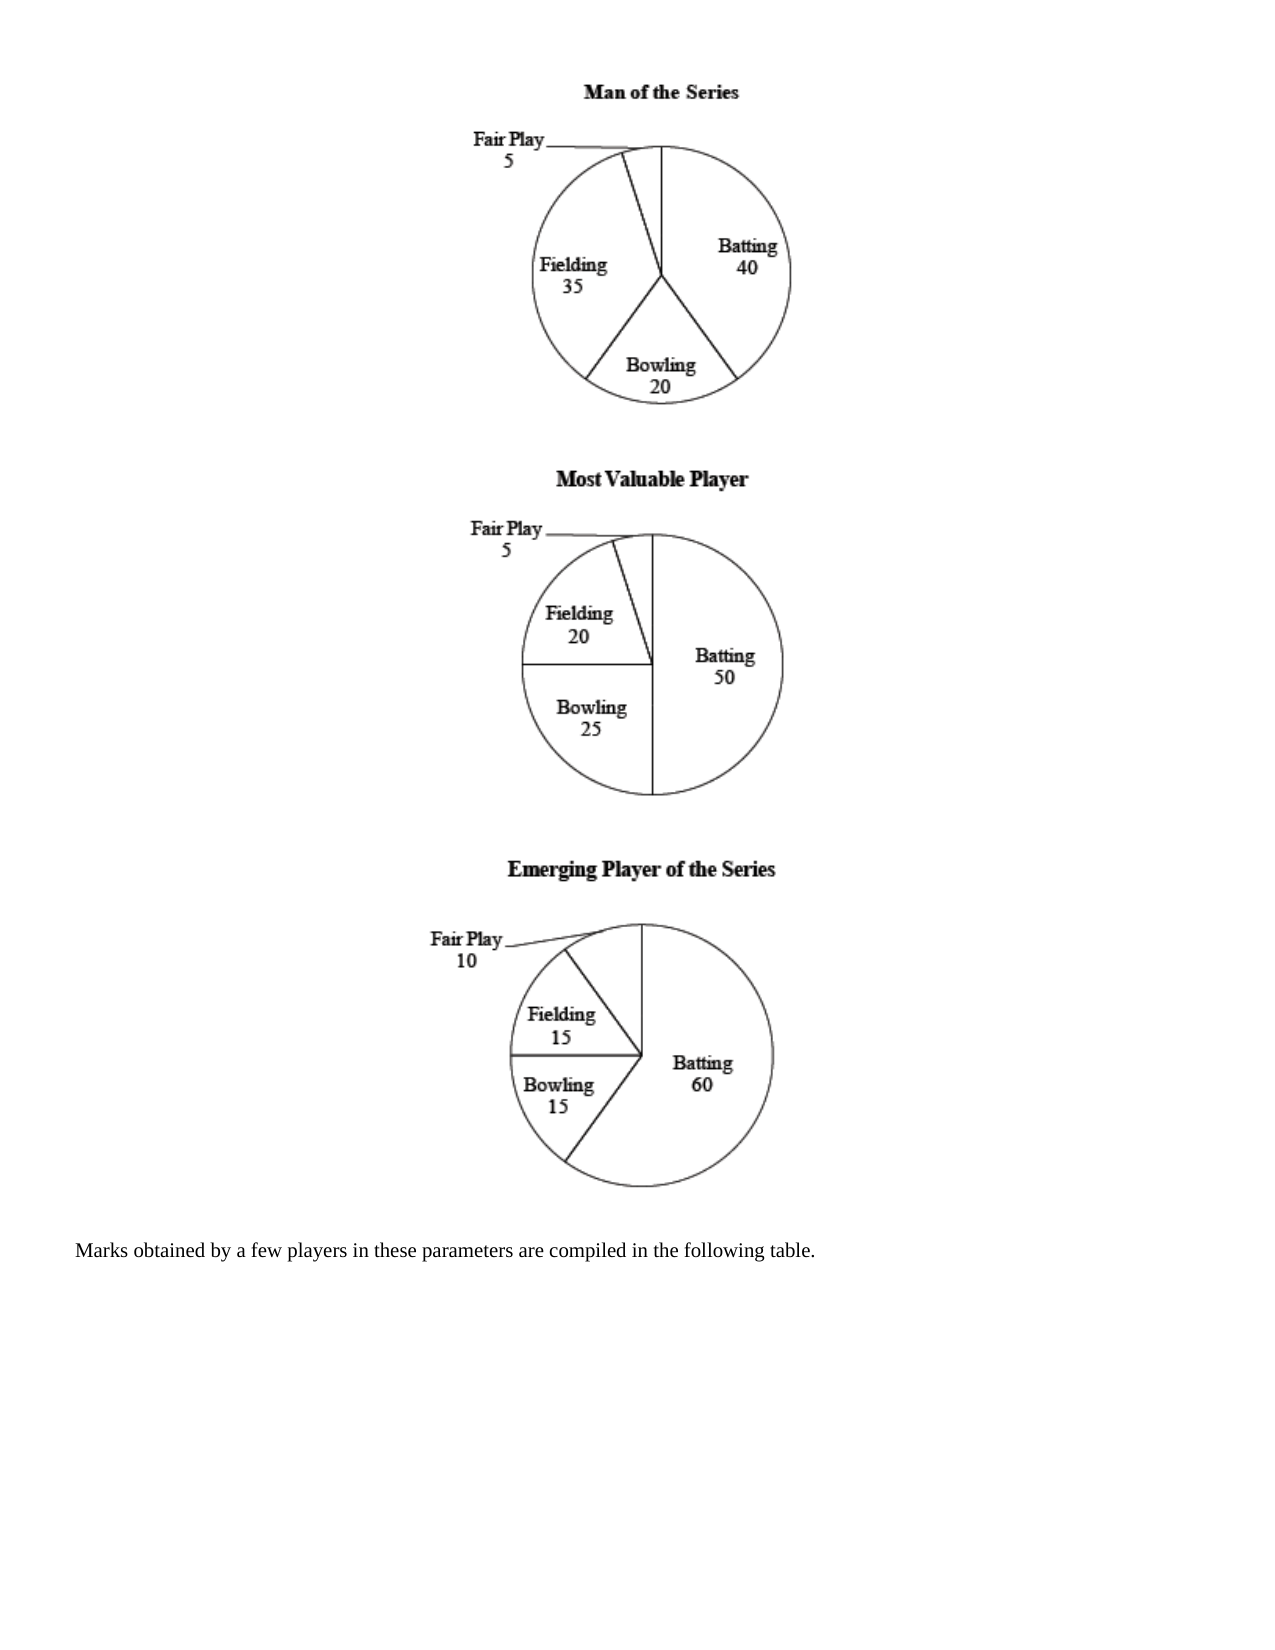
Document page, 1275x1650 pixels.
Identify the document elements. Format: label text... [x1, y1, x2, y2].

picture [450, 460, 826, 813]
text Marks obtained by a few players in these parameters are compiled in the following table. [75, 1238, 1200, 1262]
picture [461, 75, 814, 425]
picture [427, 847, 848, 1203]
